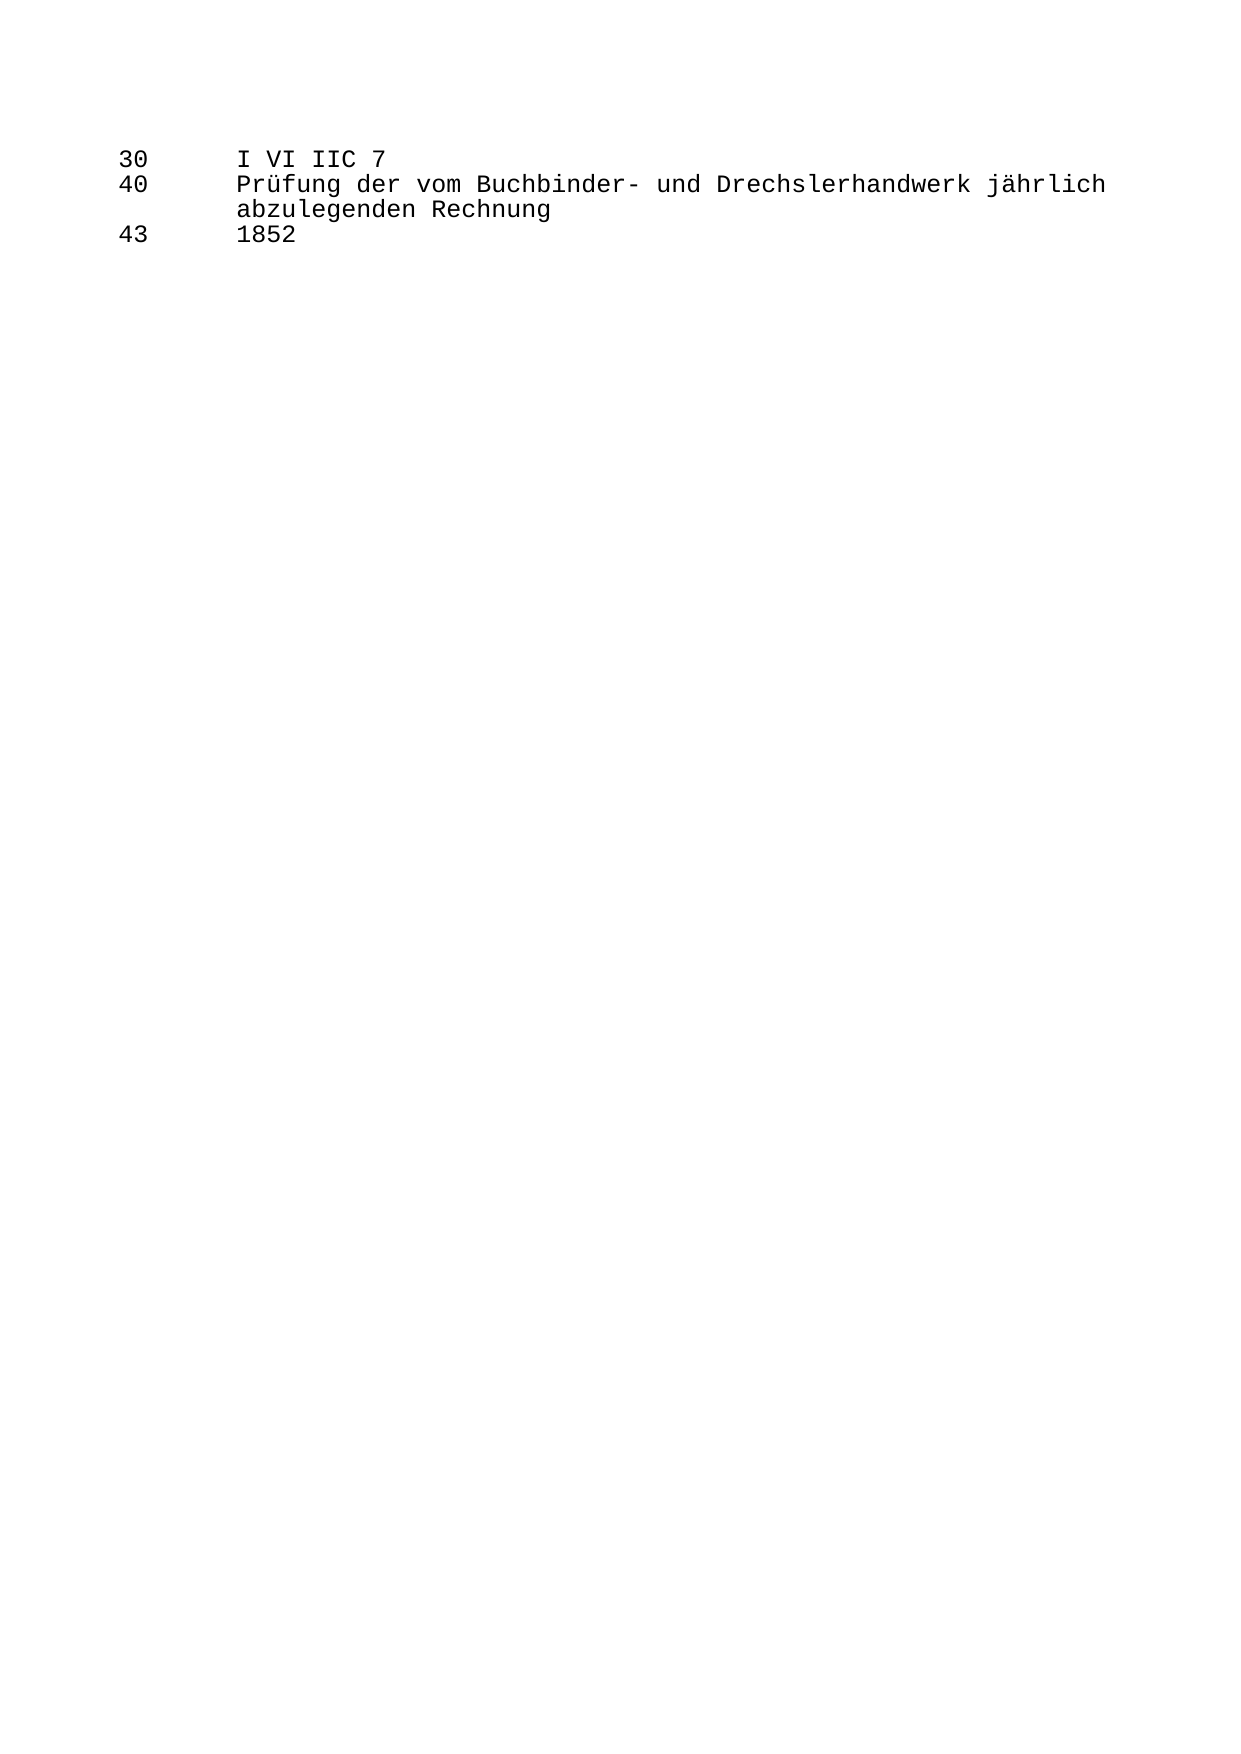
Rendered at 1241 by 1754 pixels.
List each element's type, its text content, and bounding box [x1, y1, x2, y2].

text 30 I VI IIC 7 [118, 148, 1122, 173]
text 40 Prüfung der vom s[Buchbinder]s- und Drechslerhandwerk jährlich abzulegenden Rechnung [118, 173, 1122, 223]
text 43 1852 [118, 223, 1122, 248]
